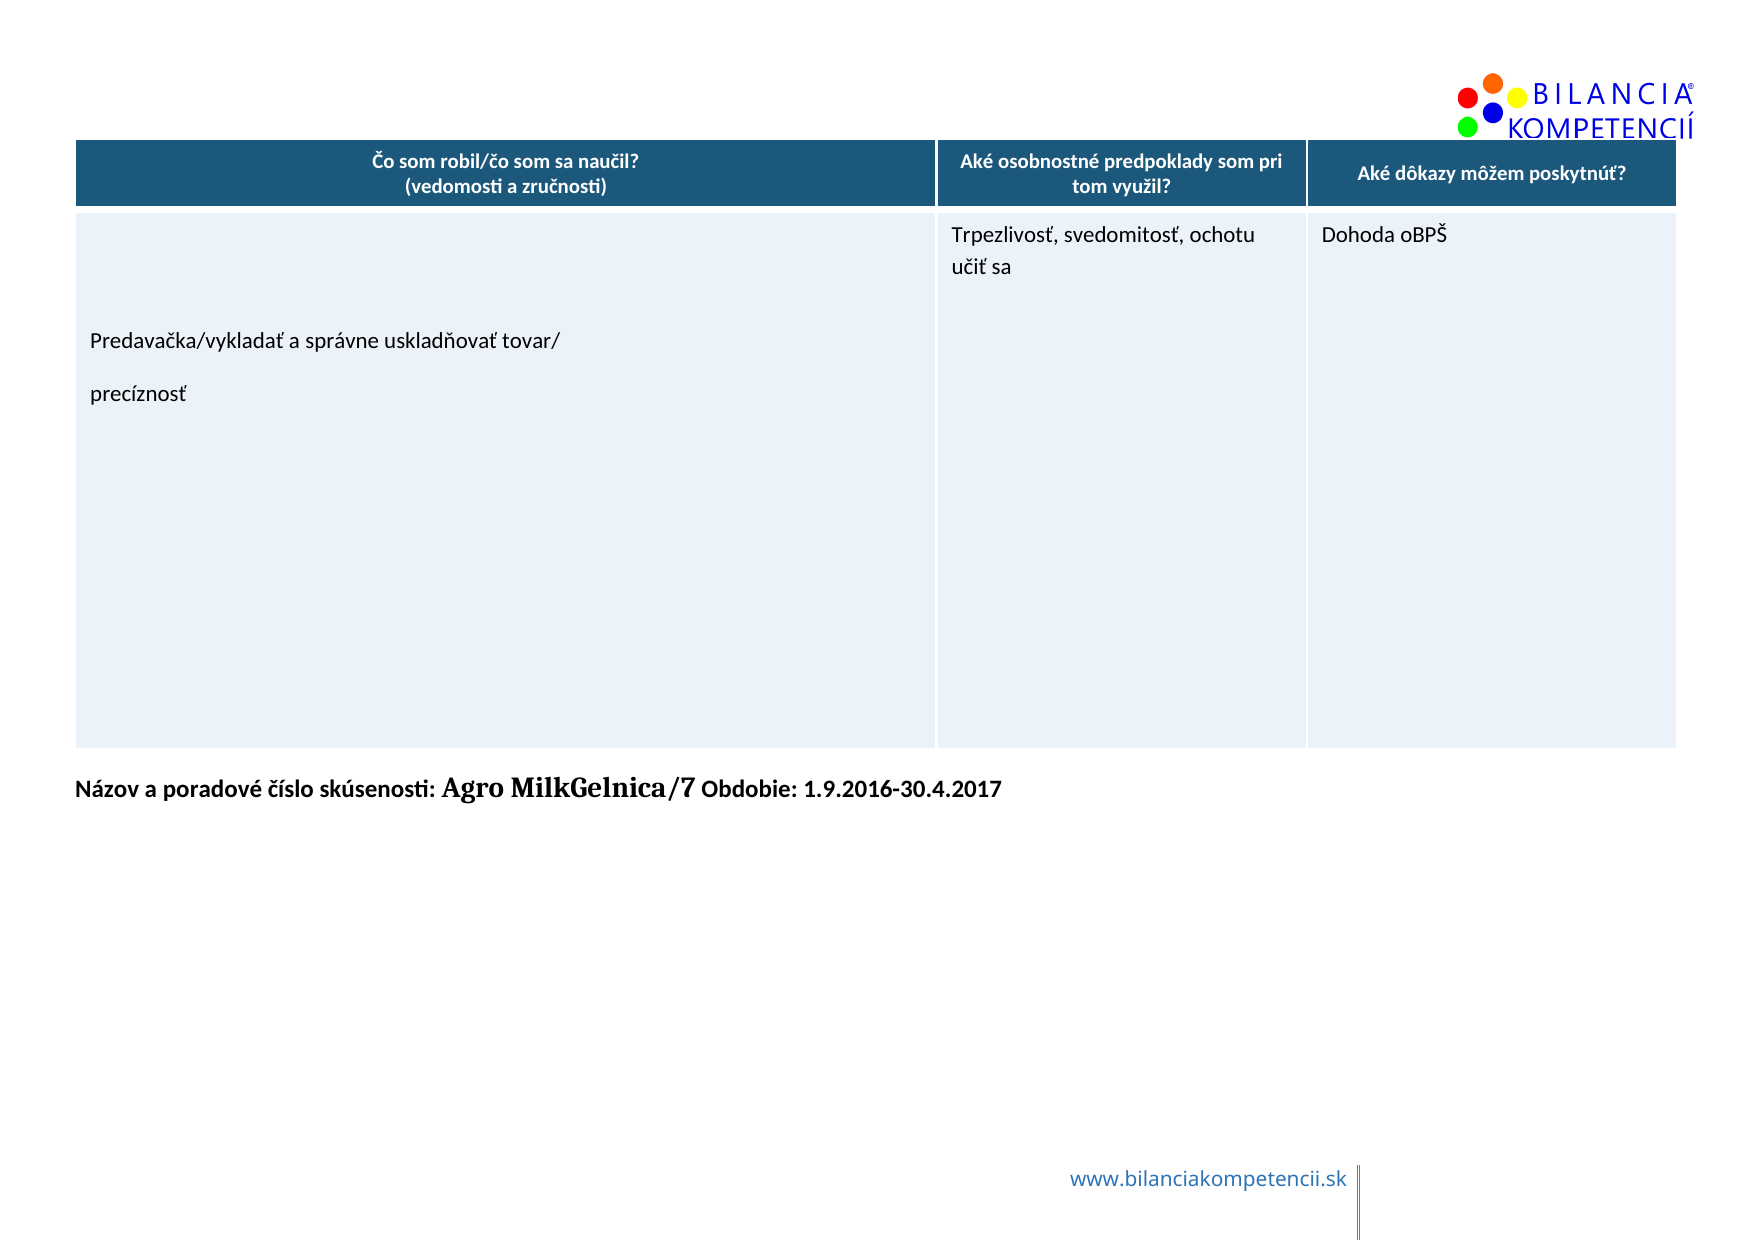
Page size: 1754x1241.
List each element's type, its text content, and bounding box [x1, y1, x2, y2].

subtitle Názov a poradové číslo skúsenosti: Agro MilkGelnica/7 Obdobie: 1.9.2016-30.4.2017 [75, 771, 1679, 804]
table_cell Predavačka/vykladať a správne uskladňovať tovar/ precíznosť [76, 213, 935, 748]
table_cell Dohoda oBPŠ [1308, 213, 1676, 748]
table_cell Trpezlivosť, svedomitosť, ochotu učiť sa [938, 213, 1306, 748]
table_header Čo som robil/čo som sa naučil? (vedomosti a zručnosti) [76, 140, 935, 206]
picture [1457, 73, 1694, 139]
table_header Aké osobnostné predpoklady som pri tom využil? [938, 140, 1306, 206]
table_header Aké dôkazy môžem poskytnúť? [1308, 140, 1676, 206]
